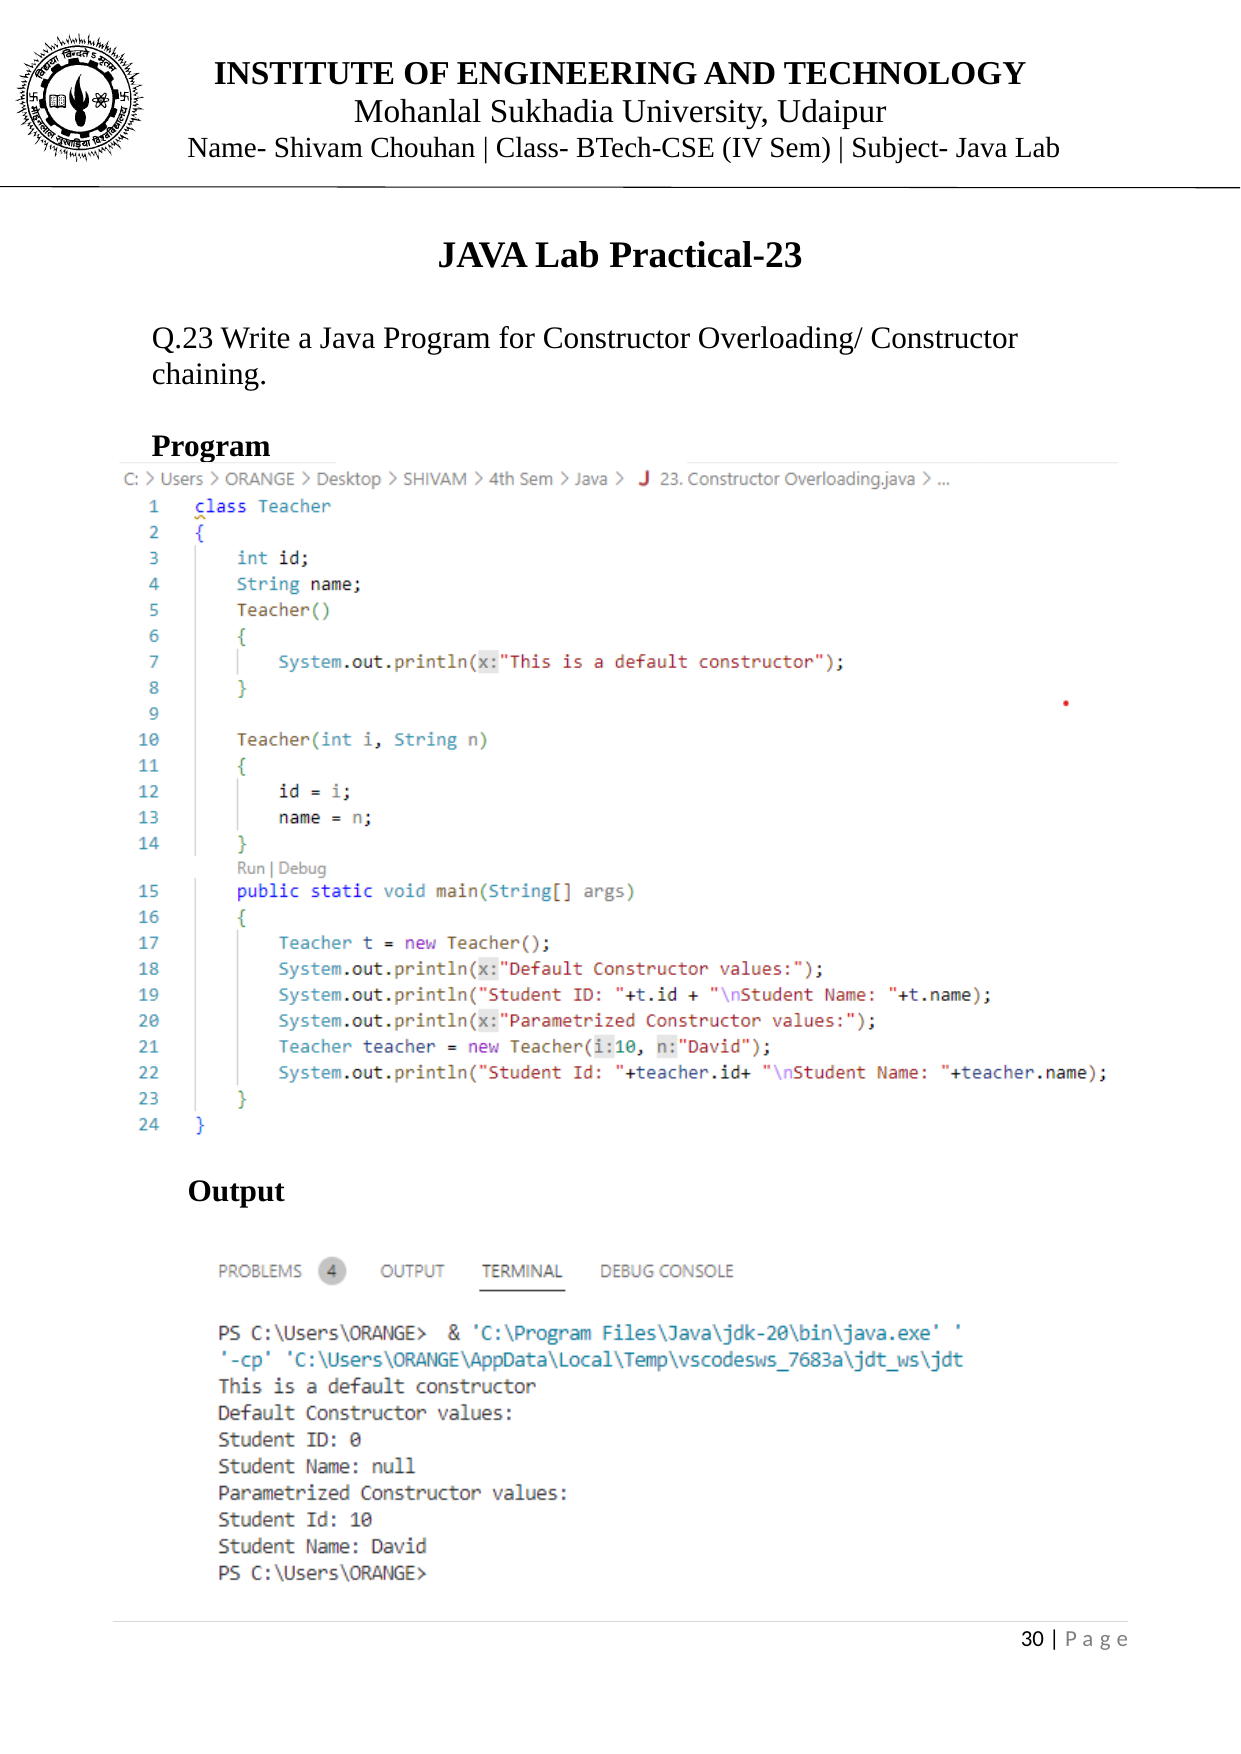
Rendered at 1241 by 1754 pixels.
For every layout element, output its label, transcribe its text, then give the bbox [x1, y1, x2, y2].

text Q.23 Write a Java Program for Constructor Overloading/ Constructor chaining. [152, 319, 1128, 391]
text Program [112, 427, 1128, 463]
picture [119, 462, 1118, 1136]
picture [187, 1243, 963, 1588]
text Output [112, 1172, 1128, 1208]
text JAVA Lab Practical-23 [112, 233, 1128, 276]
